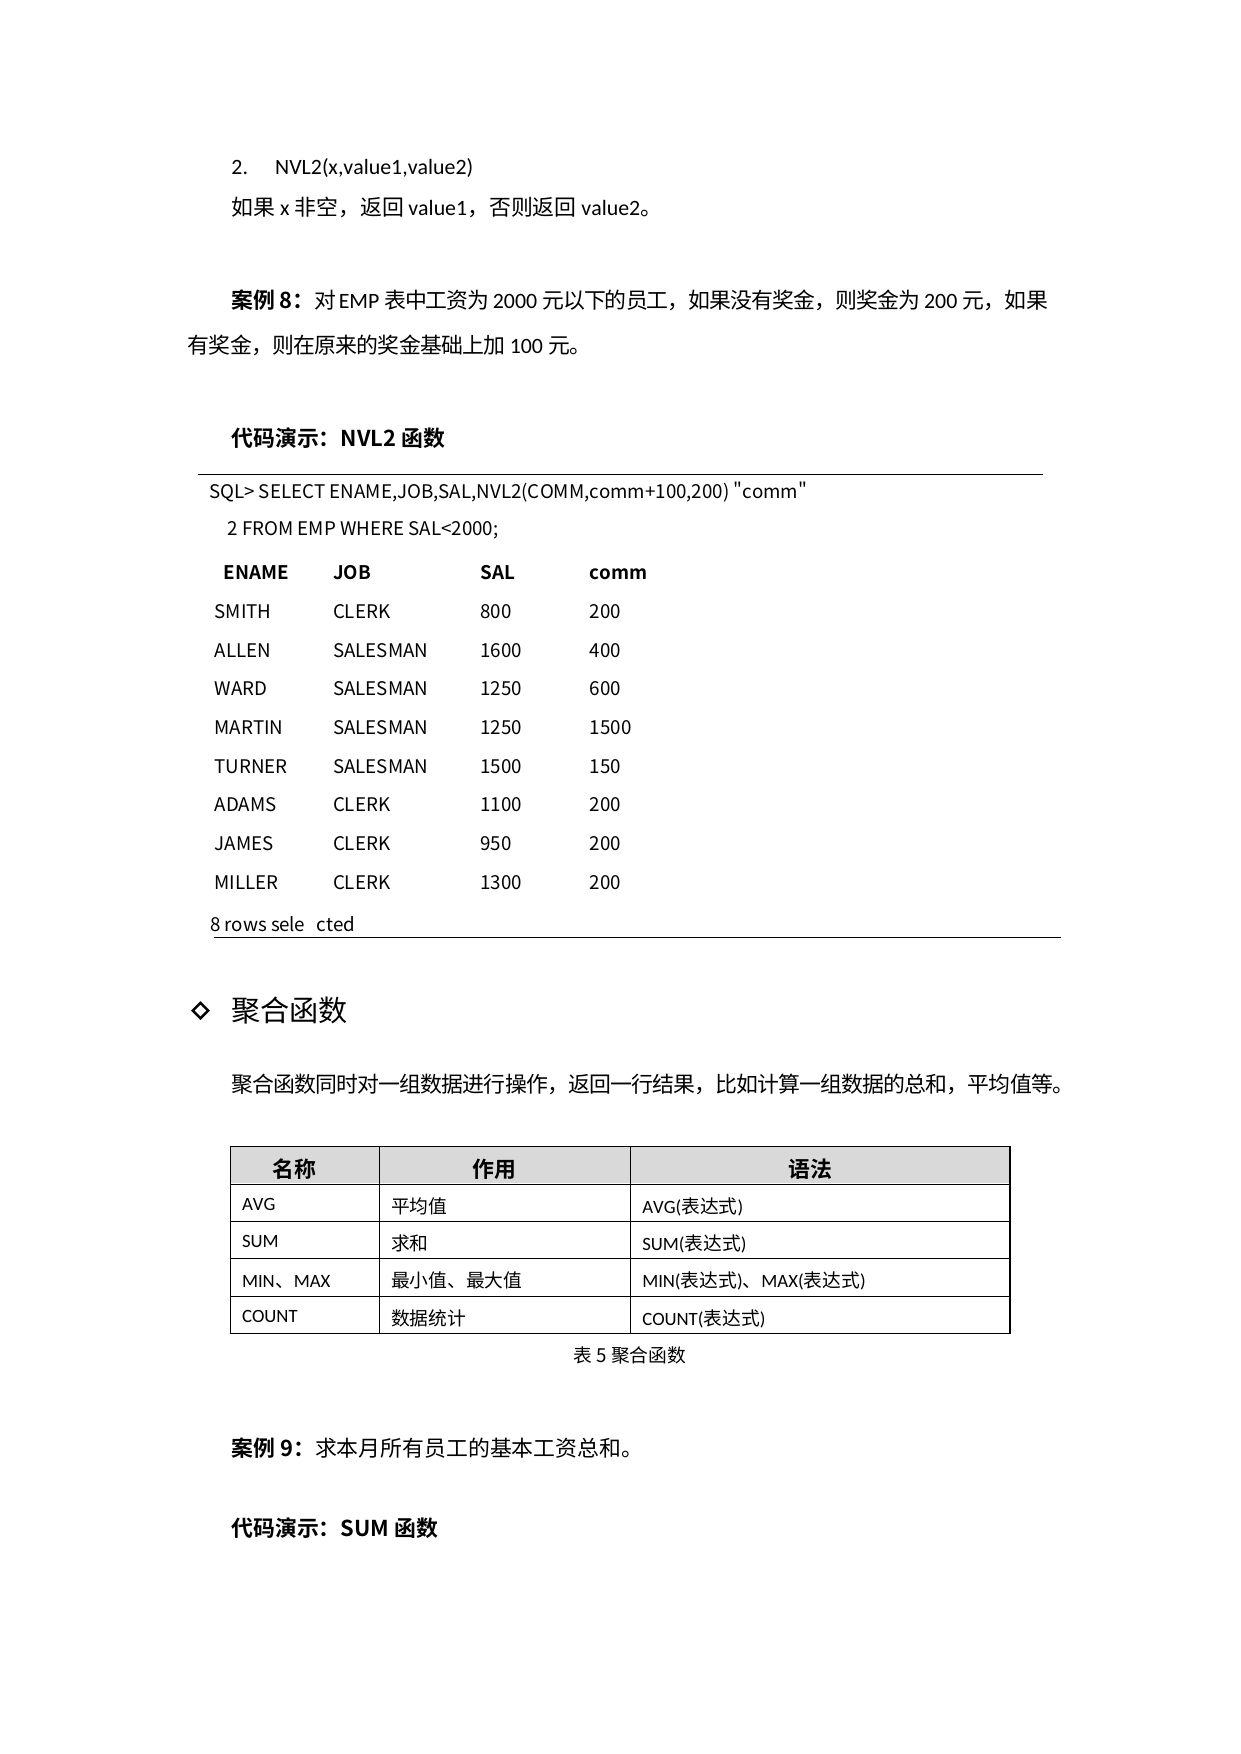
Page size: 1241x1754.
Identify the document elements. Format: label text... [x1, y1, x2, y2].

text 如果 x 非空，返回value1，否则返回 value2。 [231, 190, 1076, 222]
text SQL> SELECT ENAME,JOB,SAL,NVL2(COMM,comm+100,200) "comm" [209, 454, 1076, 504]
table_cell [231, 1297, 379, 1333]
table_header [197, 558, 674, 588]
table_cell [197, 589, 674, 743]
text 聚合函数同时对一组数据进行操作，返回一行结果，比如计算一组数据的总和，平均值等。 [187, 1067, 1054, 1099]
text 2 FROM EMP WHERE SAL<2000; [227, 514, 1076, 541]
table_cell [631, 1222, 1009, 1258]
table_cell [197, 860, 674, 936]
text 表 5 聚合函数 [573, 1340, 1076, 1368]
list NVL2(x,value1,value2) [231, 153, 1076, 180]
subtitle 聚合函数 [187, 987, 1076, 1029]
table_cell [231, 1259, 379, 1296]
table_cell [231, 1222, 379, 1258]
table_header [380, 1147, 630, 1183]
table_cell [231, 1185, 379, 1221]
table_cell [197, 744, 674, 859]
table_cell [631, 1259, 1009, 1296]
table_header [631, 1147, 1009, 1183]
text 案例 8：对 EMP 表中工资为 2000 元以下的员工，如果没有奖金，则奖金为 200 元，如果有奖金，则在原来的奖金基础上加 100 元。 [187, 283, 1054, 360]
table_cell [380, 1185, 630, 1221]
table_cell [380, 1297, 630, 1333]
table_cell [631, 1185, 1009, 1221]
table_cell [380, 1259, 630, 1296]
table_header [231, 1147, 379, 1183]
text 案例 9：求本月所有员工的基本工资总和。代码演示：SUM 函数 [231, 1431, 649, 1543]
subtitle 代码演示：NVL2 函数 [231, 421, 1076, 452]
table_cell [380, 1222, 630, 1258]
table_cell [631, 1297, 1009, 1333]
